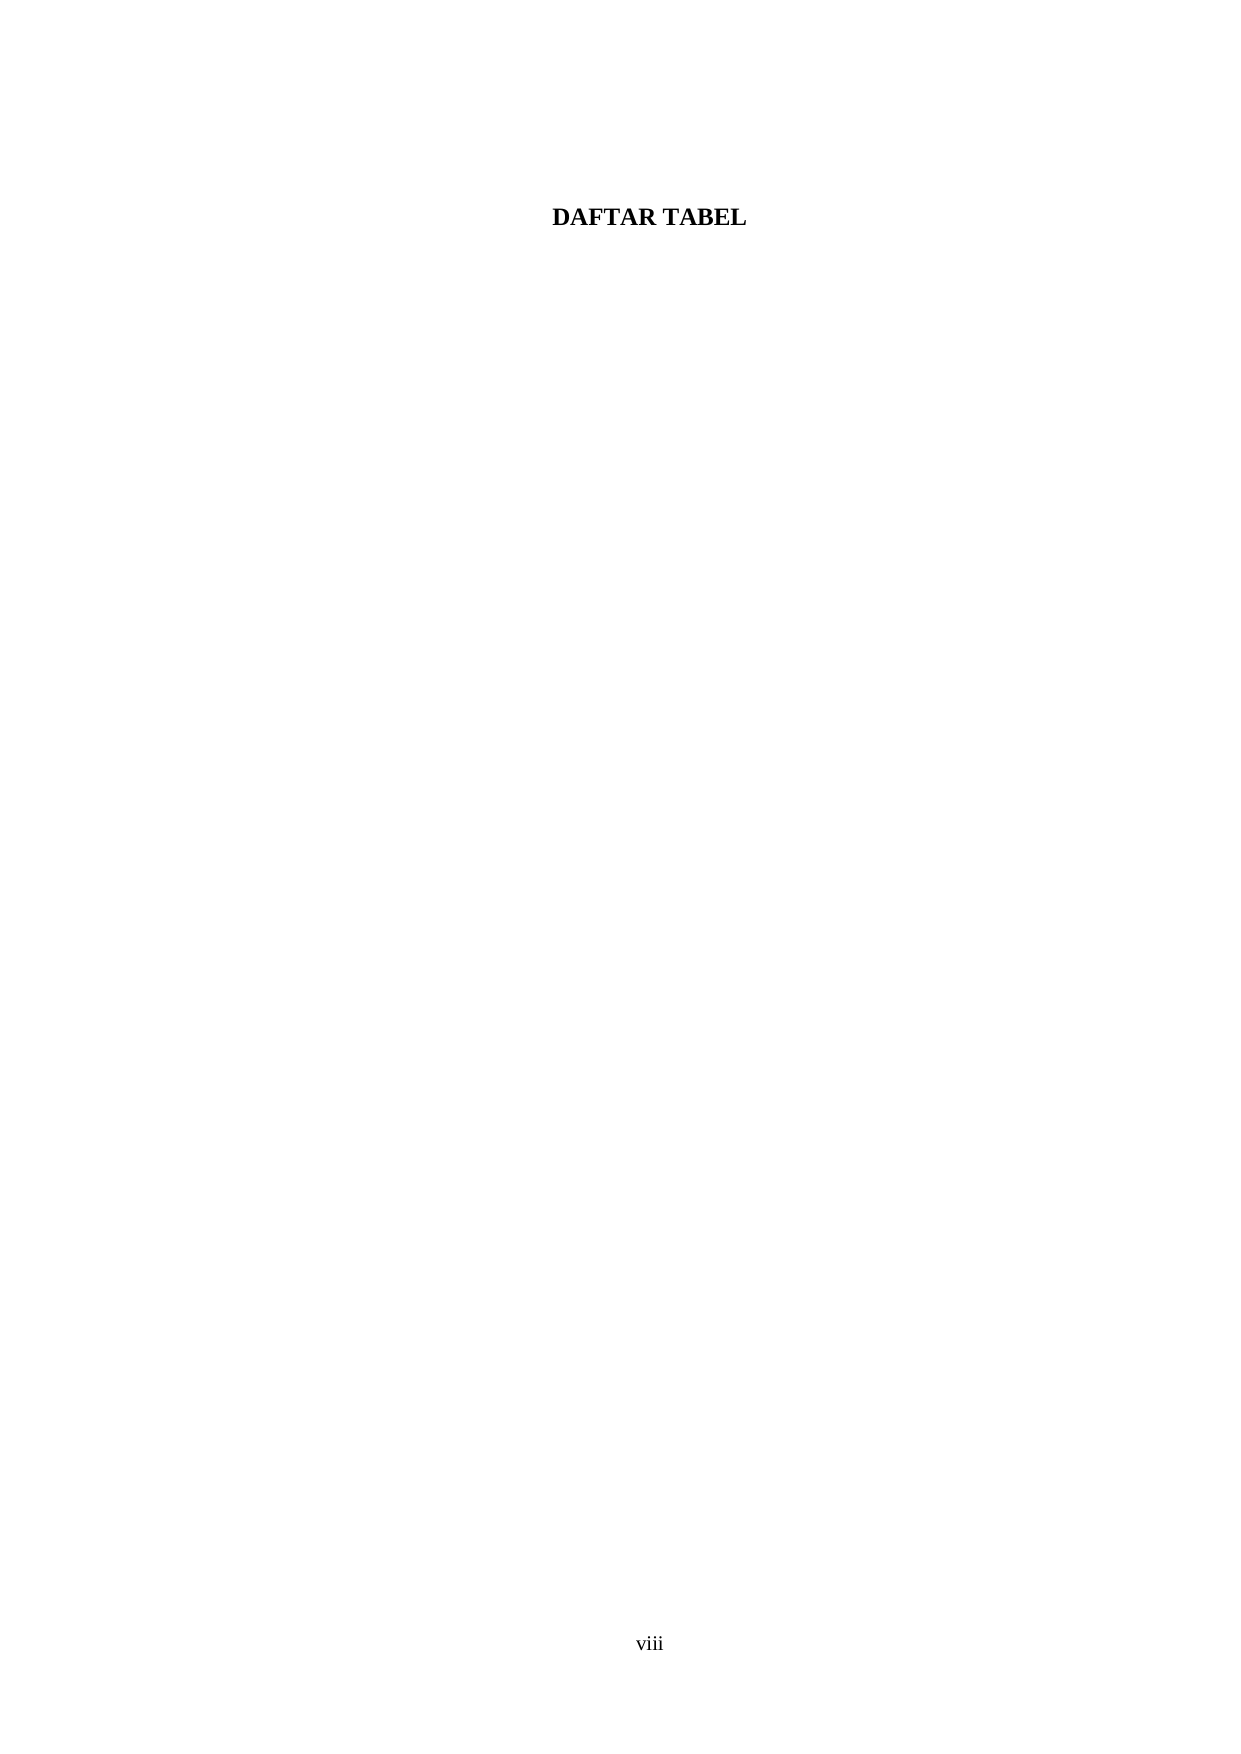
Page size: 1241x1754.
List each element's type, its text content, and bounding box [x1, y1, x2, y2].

subtitle DAFTAR TABEL [236, 202, 1063, 231]
